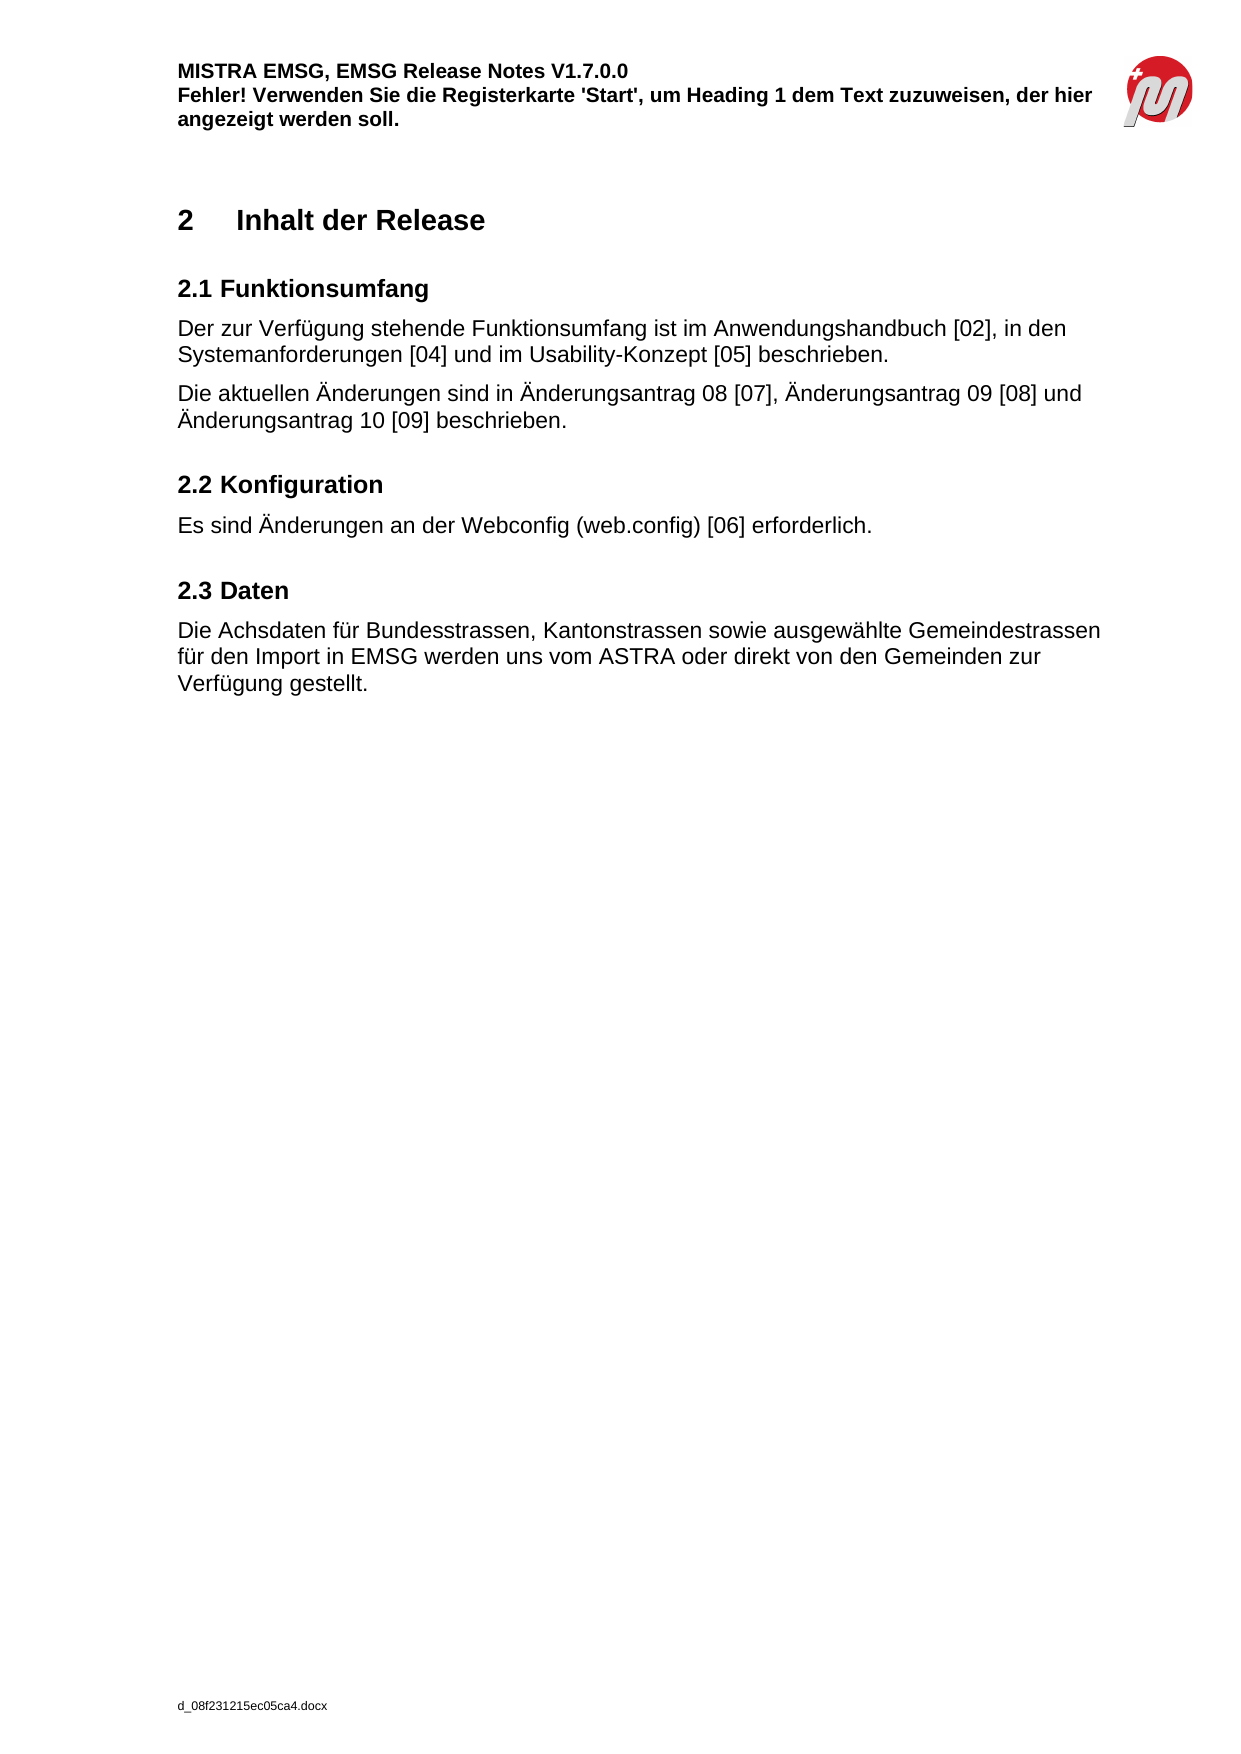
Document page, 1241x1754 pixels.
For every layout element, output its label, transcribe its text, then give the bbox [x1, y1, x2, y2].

text Die aktuellen Änderungen sind in Änderungsantrag 08 [07], Änderungsantrag 09 [08] und Änderungsantrag 10 [09] beschrieben. [177, 380, 1122, 433]
subtitle Funktionsumfang [177, 274, 1122, 303]
text Die Achsdaten für Bundesstrassen, Kantonstrassen sowie ausgewählte Gemeindestrassen für den Import in EMSG werden uns vom ASTRA oder direkt von den Gemeinden zur Verfügung gestellt. [177, 617, 1122, 696]
subtitle Konfiguration [177, 471, 1122, 499]
subtitle Daten [177, 576, 1122, 604]
text Der zur Verfügung stehende Funktionsumfang ist im Anwendungshandbuch [02], in den Systemanforderungen [04] und im Usability-Konzept [05] beschrieben. [177, 315, 1122, 368]
picture [1123, 56, 1193, 127]
text Es sind Änderungen an der Webconfig (web.config) [06] erforderlich. [177, 512, 1122, 538]
subtitle Inhalt der Release [177, 203, 1122, 236]
